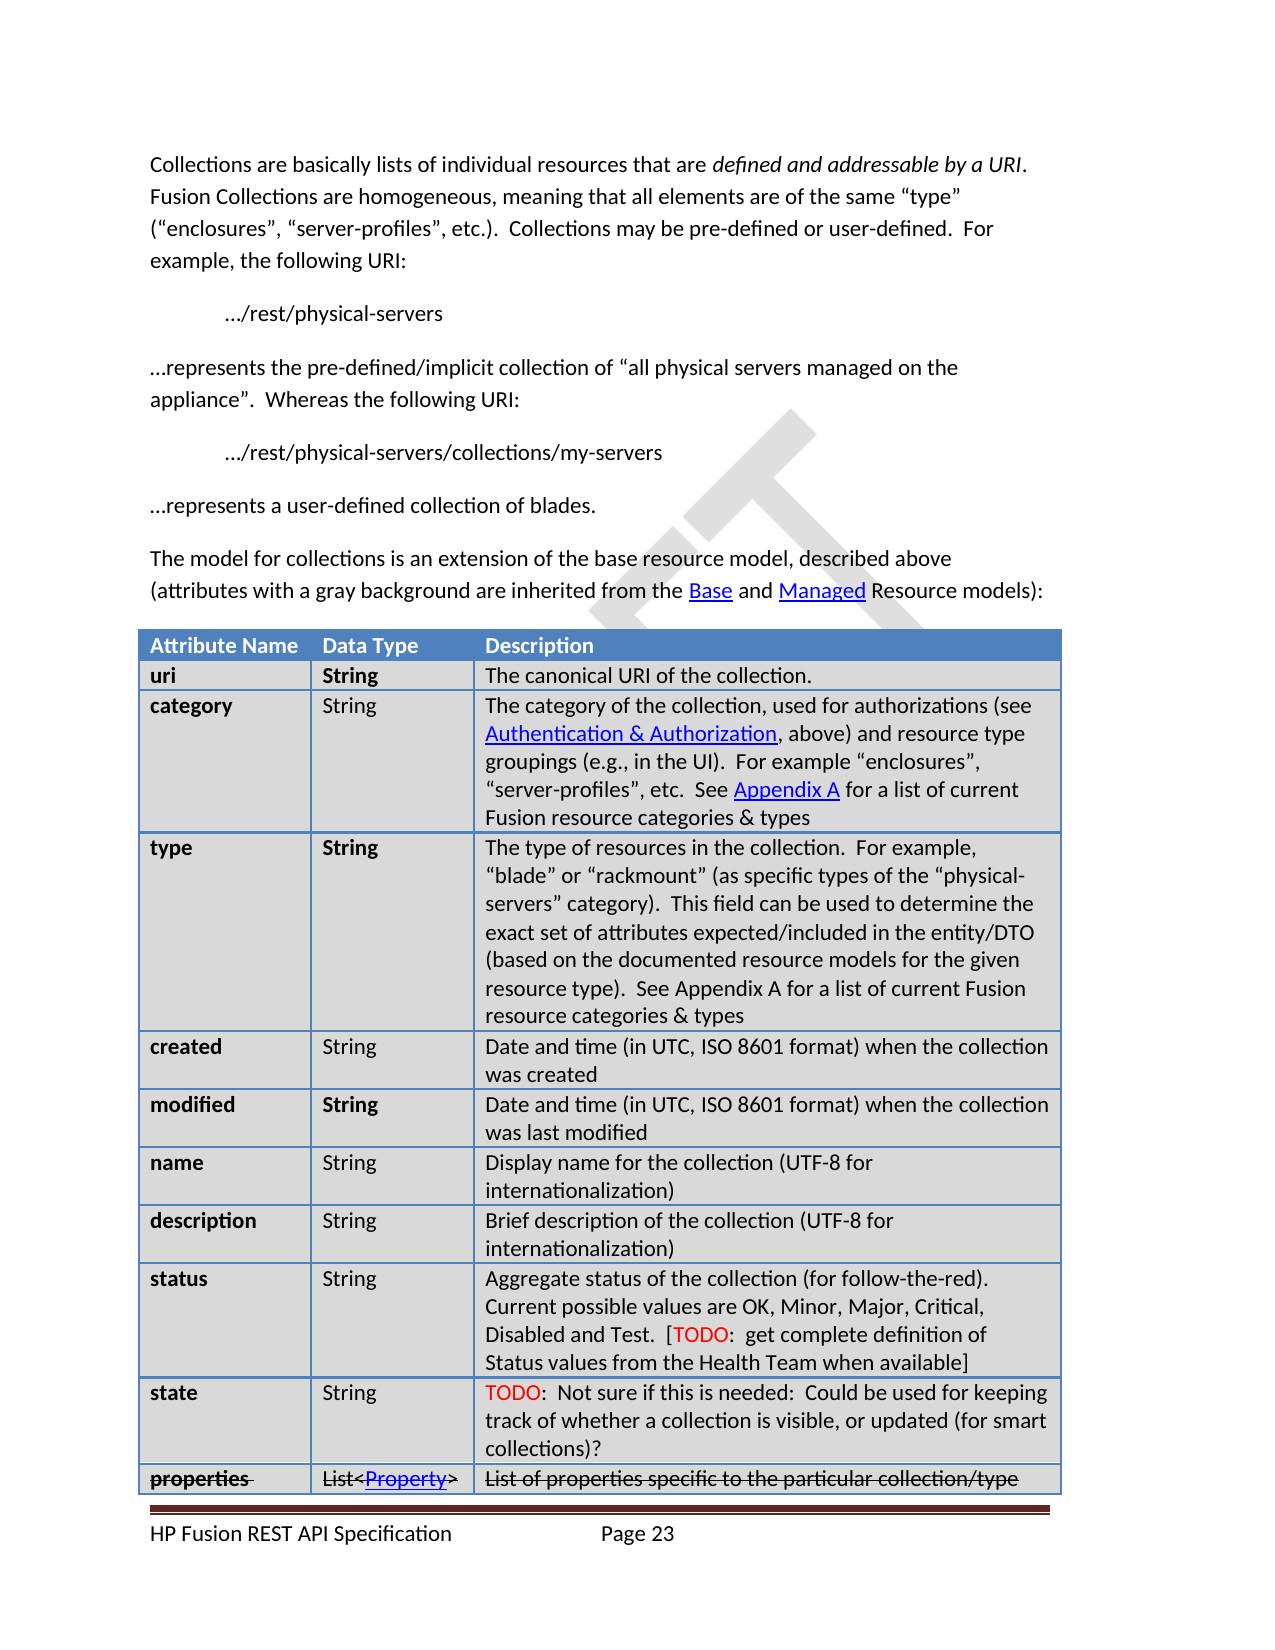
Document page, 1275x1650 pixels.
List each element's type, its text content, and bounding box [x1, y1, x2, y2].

table_cell TODO: Not sure if this is needed: Could be used for keeping track of whether a collection is visible, or updated (for smart collections)? [475, 1379, 1060, 1462]
text …/rest/physical-servers [225, 299, 1050, 328]
table_cell String [312, 691, 473, 831]
table_cell String [312, 1148, 473, 1204]
table_header Data Type [312, 631, 473, 659]
table_cell The canonical URI of the collection. [475, 661, 1060, 689]
table_cell String [312, 1264, 473, 1376]
table_cell modified [140, 1090, 310, 1146]
table_cell String [312, 1032, 473, 1088]
table_cell String [312, 1379, 473, 1462]
text …represents a user-defined collection of blades. [150, 491, 1050, 519]
table_cell String [312, 1206, 473, 1262]
table_cell Aggregate status of the collection (for follow-the-red). Current possible values are OK, Minor, Major, Critical, Disabled and Test. [TODO: get complete definition of Status values from the Health Team when available] [475, 1264, 1060, 1376]
text …/rest/physical-servers/collections/my-servers [225, 438, 1050, 466]
table_cell The category of the collection, used for authorizations (see Authentication & Authorization, above) and resource type groupings (e.g., in the UI). For example “enclosures”, “server-profiles”, etc. See Appendix A for a list of current Fusion resource categories & types [475, 691, 1060, 831]
table_cell state [140, 1379, 310, 1462]
table_cell Brief description of the collection (UTF-8 for internationalization) [475, 1206, 1060, 1262]
table_cell The type of resources in the collection. For example, “blade” or “rackmount” (as specific types of the “physical-servers” category). This field can be used to determine the exact set of attributes expected/included in the entity/DTO (based on the documented resource models for the given resource type). See Appendix A for a list of current Fusion resource categories & types [475, 834, 1060, 1030]
table_cell String [312, 834, 473, 1030]
table_cell type [140, 834, 310, 1030]
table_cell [475, 1465, 1060, 1493]
table_cell name [140, 1148, 310, 1204]
table_header Description [475, 631, 1060, 659]
table_cell String [312, 1090, 473, 1146]
text The model for collections is an extension of the base resource model, described above (attributes with a gray background are inherited from the Base and Managed Resource models): [150, 544, 1050, 604]
table_cell created [140, 1032, 310, 1088]
text Collections are basically lists of individual resources that are defined and addressable by a URI. Fusion Collections are homogeneous, meaning that all elements are of the same “type” (“enclosures”, “server-profiles”, etc.). Collections may be pre-defined or user-defined. For example, the following URI: [150, 150, 1050, 274]
table_cell Date and time (in UTC, ISO 8601 format) when the collection was last modified [475, 1090, 1060, 1146]
table_cell uri [140, 661, 310, 689]
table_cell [140, 1465, 310, 1493]
table_cell List<Property> [312, 1465, 473, 1493]
table_cell description [140, 1206, 310, 1262]
table_cell Date and time (in UTC, ISO 8601 format) when the collection was created [475, 1032, 1060, 1088]
table_header Attribute Name [140, 631, 310, 659]
text …represents the pre-defined/implicit collection of “all physical servers managed on the appliance”. Whereas the following URI: [150, 353, 1050, 413]
table_cell category [140, 691, 310, 831]
table_cell Display name for the collection (UTF-8 for internationalization) [475, 1148, 1060, 1204]
table_cell String [312, 661, 473, 689]
table_cell status [140, 1264, 310, 1376]
